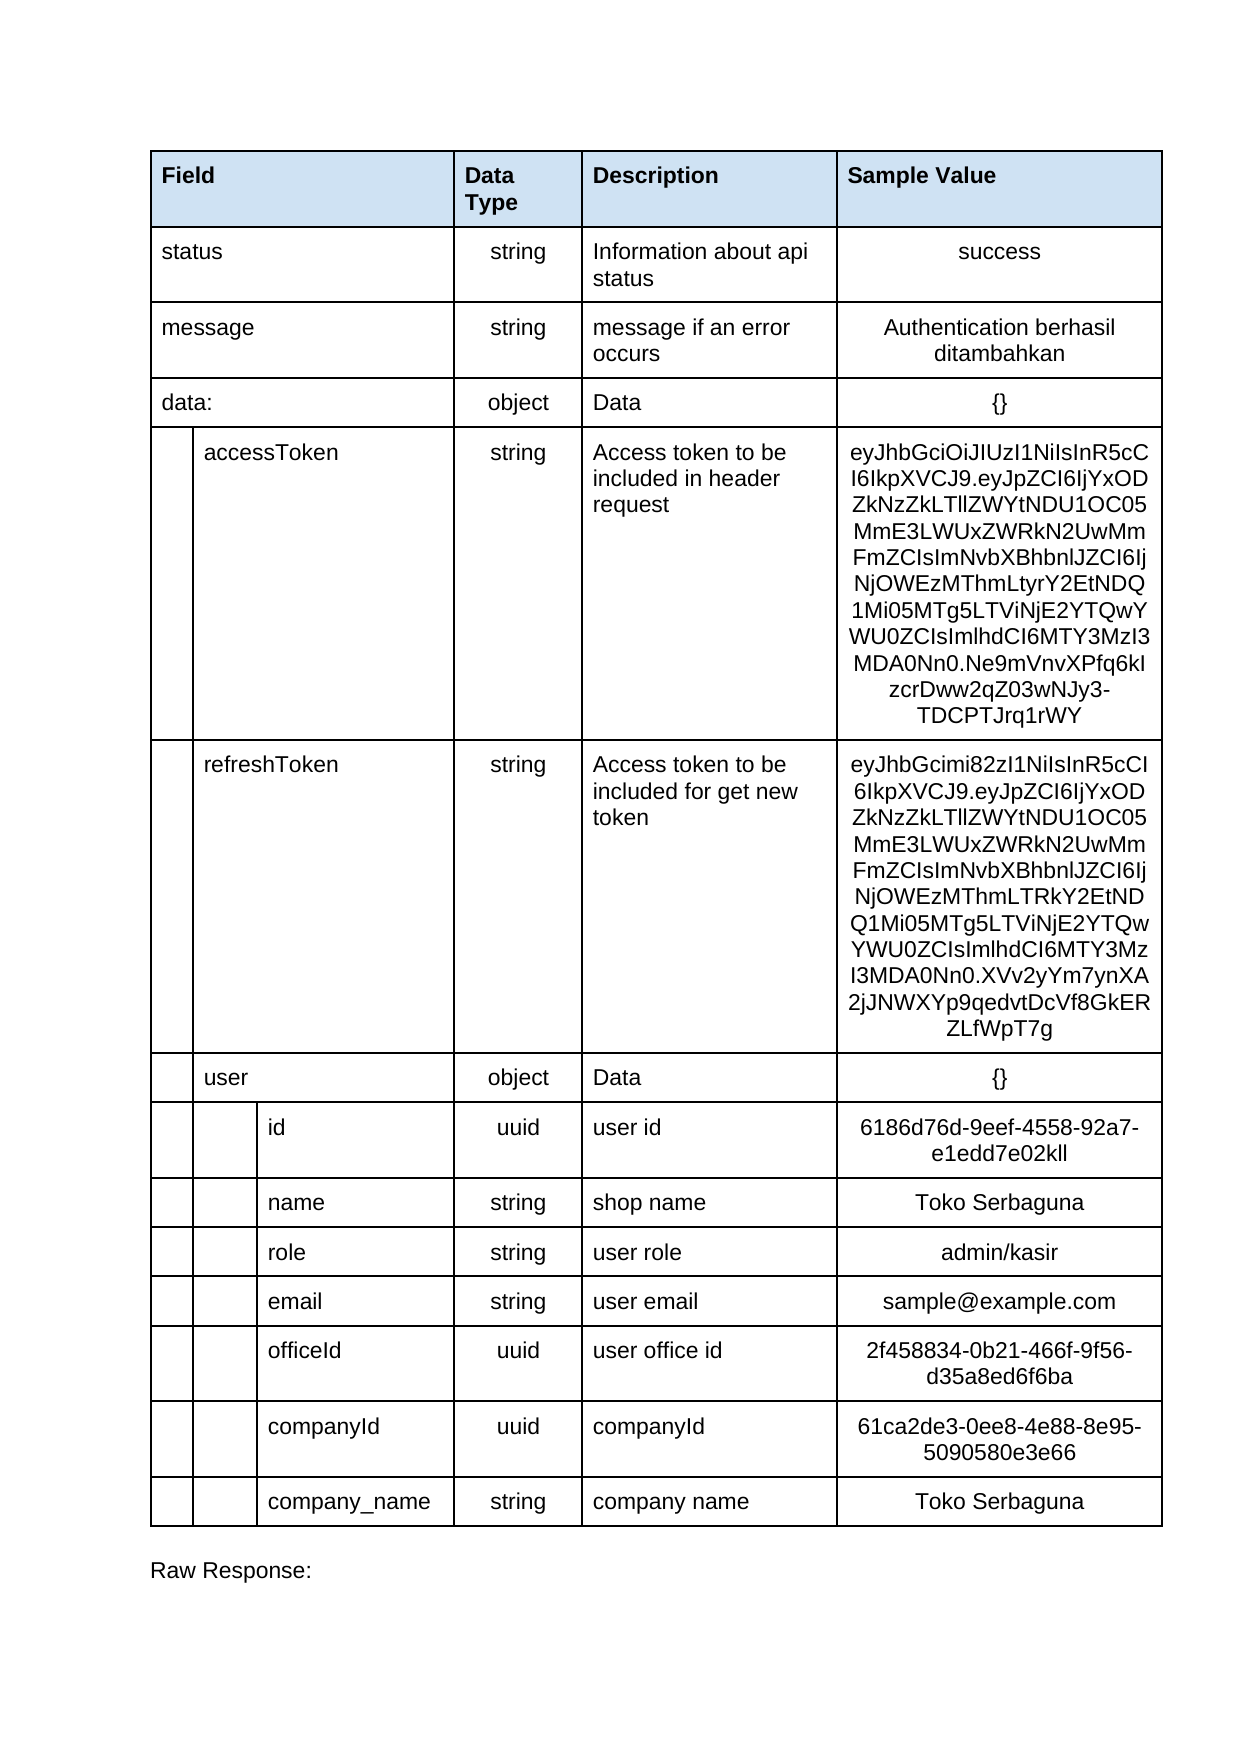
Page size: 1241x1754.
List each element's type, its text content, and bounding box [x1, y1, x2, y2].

table_cell {} [838, 379, 1161, 426]
table_cell string [455, 1179, 581, 1226]
table_cell [152, 1478, 192, 1525]
table_cell Authentication berhasil ditambahkan [838, 303, 1161, 377]
table_cell role [258, 1228, 453, 1275]
table_cell [194, 1228, 256, 1275]
table_cell Toko Serbaguna [838, 1478, 1161, 1525]
table_cell officeId [258, 1327, 453, 1400]
table_cell uuid [455, 1402, 581, 1476]
table_cell success [838, 228, 1161, 301]
table_header Description [583, 152, 836, 226]
table_cell message [152, 303, 453, 377]
table_cell company_name [258, 1478, 453, 1525]
table_cell admin/kasir [838, 1228, 1161, 1275]
table_cell email [258, 1277, 453, 1324]
table_cell string [455, 741, 581, 1052]
table_cell sample@example.com [838, 1277, 1161, 1324]
table_header Data Type [455, 152, 581, 226]
table_cell companyId [258, 1402, 453, 1476]
table_cell [194, 1478, 256, 1525]
table_cell eyJhbGciOiJIUzI1NiIsInR5cCI6IkpXVCJ9.eyJpZCI6IjYxODZkNzZkLTllZWYtNDU1OC05MmE3LWUxZWRkN2UwMmFmZCIsImNvbXBhbnlJZCI6IjNjOWEzMThmLtyrY2EtNDQ1Mi05MTg5LTViNjE2YTQwYWU0ZCIsImlhdCI6MTY3MzI3MDA0Nn0.Ne9mVnvXPfq6kIzcrDww2qZ03wNJy3-TDCPTJrq1rWY [838, 428, 1161, 739]
table_cell object [455, 1054, 581, 1101]
table_cell [194, 1277, 256, 1324]
table_cell object [455, 379, 581, 426]
table_cell data: [152, 379, 453, 426]
table_cell name [258, 1179, 453, 1226]
table_cell [152, 1054, 192, 1101]
table_cell Toko Serbaguna [838, 1179, 1161, 1226]
table_cell user [194, 1054, 453, 1101]
table_cell refreshToken [194, 741, 453, 1052]
table_cell user id [583, 1103, 836, 1177]
table_cell Access token to be included in header request [583, 428, 836, 739]
table_cell string [455, 228, 581, 301]
table_cell Information about api status [583, 228, 836, 301]
table_cell companyId [583, 1402, 836, 1476]
table_cell user office id [583, 1327, 836, 1400]
table_cell Data [583, 1054, 836, 1101]
table_cell [194, 1103, 256, 1177]
table_cell uuid [455, 1103, 581, 1177]
table_cell [152, 428, 192, 739]
table_cell message if an error occurs [583, 303, 836, 377]
table_cell 61ca2de3-0ee8-4e88-8e95-5090580e3e66 [838, 1402, 1161, 1476]
table_cell string [455, 1478, 581, 1525]
table_cell [152, 1402, 192, 1476]
table_cell company name [583, 1478, 836, 1525]
table_cell user role [583, 1228, 836, 1275]
table_cell {} [838, 1054, 1161, 1101]
table_cell [152, 1103, 192, 1177]
table_cell 6186d76d-9eef-4558-92a7-e1edd7e02kll [838, 1103, 1161, 1177]
table_cell string [455, 303, 581, 377]
table_cell eyJhbGcimi82zI1NiIsInR5cCI6IkpXVCJ9.eyJpZCI6IjYxODZkNzZkLTllZWYtNDU1OC05MmE3LWUxZWRkN2UwMmFmZCIsImNvbXBhbnlJZCI6IjNjOWEzMThmLTRkY2EtNDQ1Mi05MTg5LTViNjE2YTQwYWU0ZCIsImlhdCI6MTY3MzI3MDA0Nn0.XVv2yYm7ynXA2jJNWXYp9qedvtDcVf8GkERZLfWpT7g [838, 741, 1161, 1052]
table_cell status [152, 228, 453, 301]
table_cell [194, 1179, 256, 1226]
table_cell [194, 1327, 256, 1400]
table_header Field [152, 152, 453, 226]
table_cell string [455, 1228, 581, 1275]
table_cell [152, 1228, 192, 1275]
table_cell accessToken [194, 428, 453, 739]
table_header Sample Value [838, 152, 1161, 226]
table_cell [152, 741, 192, 1052]
table_cell [152, 1327, 192, 1400]
table_cell string [455, 1277, 581, 1324]
table_cell user email [583, 1277, 836, 1324]
table_cell string [455, 428, 581, 739]
table_cell id [258, 1103, 453, 1177]
table_cell Data [583, 379, 836, 426]
table_cell [194, 1402, 256, 1476]
table_cell Access token to be included for get new token [583, 741, 836, 1052]
table_cell shop name [583, 1179, 836, 1226]
table_cell 2f458834-0b21-466f-9f56-d35a8ed6f6ba [838, 1327, 1161, 1400]
table_cell [152, 1179, 192, 1226]
table_cell uuid [455, 1327, 581, 1400]
text Raw Response: [150, 1557, 1090, 1584]
table_cell [152, 1277, 192, 1324]
